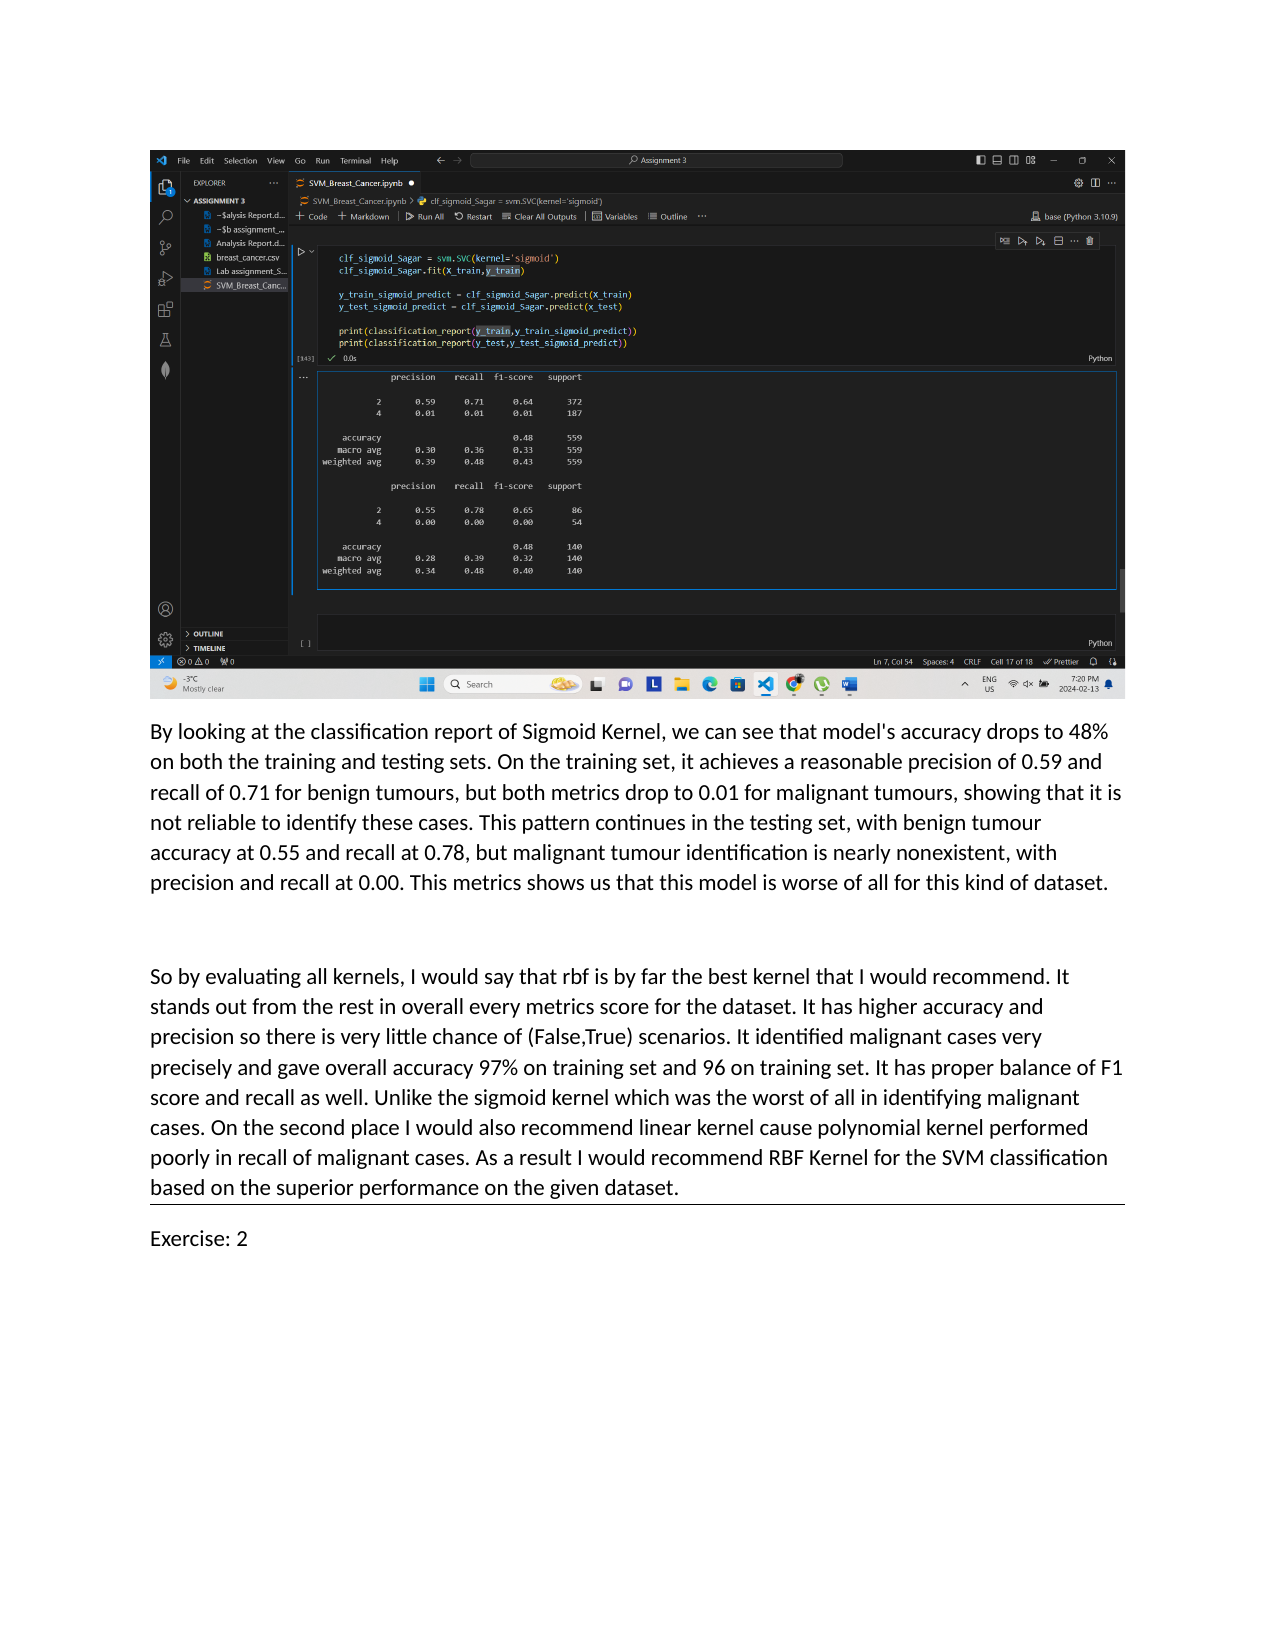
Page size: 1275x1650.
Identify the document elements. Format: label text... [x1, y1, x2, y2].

text So by evaluating all kernels, I would say that rbf is by far the best kernel that I would recommend. It stands out from the rest in overall every metrics score for the dataset. It has higher accuracy and precision so there is very little chance of (False,True) scenarios. It identified malignant cases very precisely and gave overall accuracy 97% on training set and 96 on training set. It has proper balance of F1 score and recall as well. Unlike the sigmoid kernel which was the worst of all in identifying malignant cases. On the second place I would also recommend linear kernel cause polynomial kernel performed poorly in recall of malignant cases. As a result I would recommend RBF Kernel for the SVM classification based on the superior performance on the given dataset. [150, 962, 1125, 1204]
text Exercise: 2 [150, 1224, 1125, 1252]
text By looking at the classification report of Sigmoid Kernel, we can see that model's accuracy drops to 48% on both the training and testing sets. On the training set, it achieves a reasonable precision of 0.59 and recall of 0.71 for benign tumours, but both metrics drop to 0.01 for malignant tumours, showing that it is not reliable to identify these cases. This pattern continues in the testing set, with benign tumour accuracy at 0.55 and recall at 0.78, but malignant tumour identification is nearly nonexistent, with precision and recall at 0.00. This metrics shows us that this model is worse of all for this kind of dataset. [150, 717, 1125, 896]
picture [150, 150, 1125, 699]
